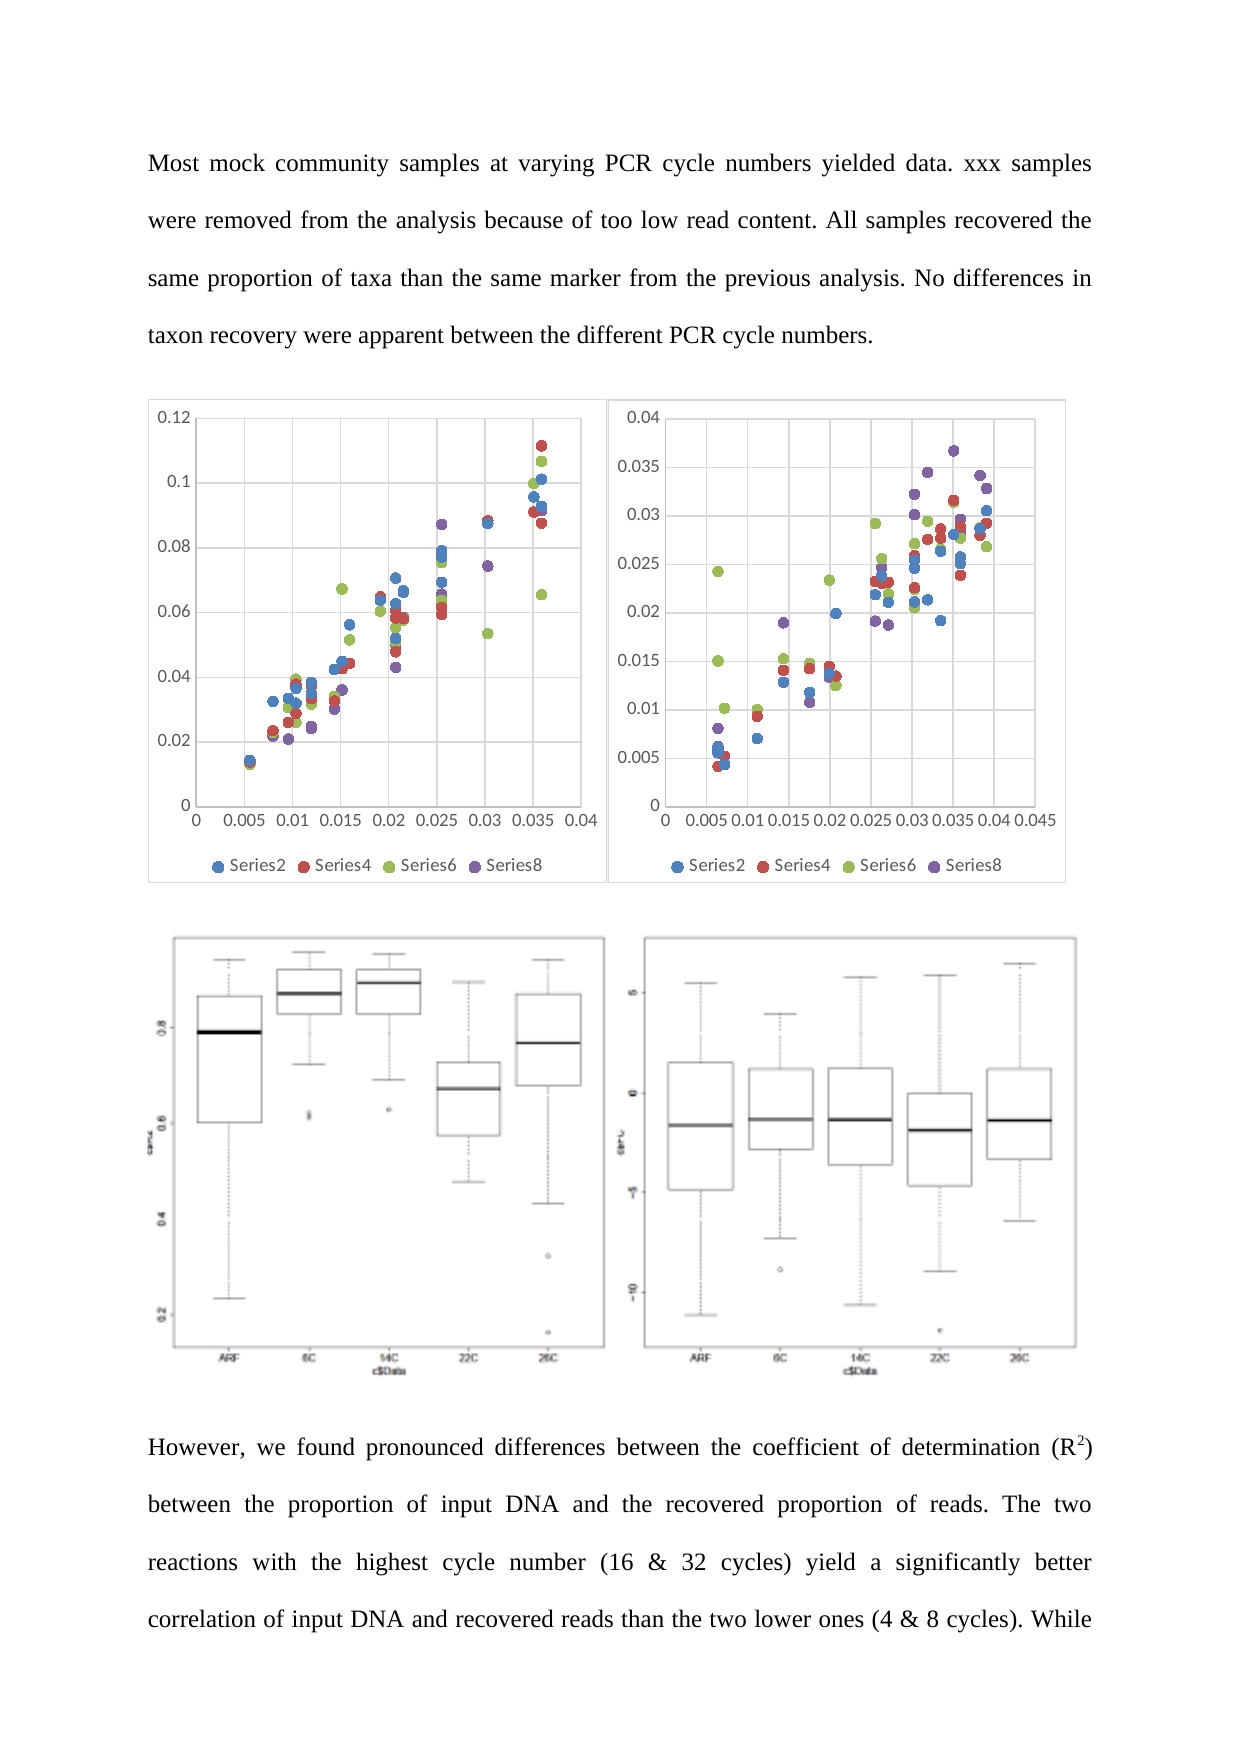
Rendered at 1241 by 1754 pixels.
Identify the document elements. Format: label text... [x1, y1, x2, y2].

text Most mock community samples at varying PCR cycle numbers yielded data. xxx samples were removed from the analysis because of too low read content. All samples recovered the same proportion of taxa than the same marker from the previous analysis. No differences in taxon recovery were apparent between the different PCR cycle numbers. [148, 148, 1093, 349]
